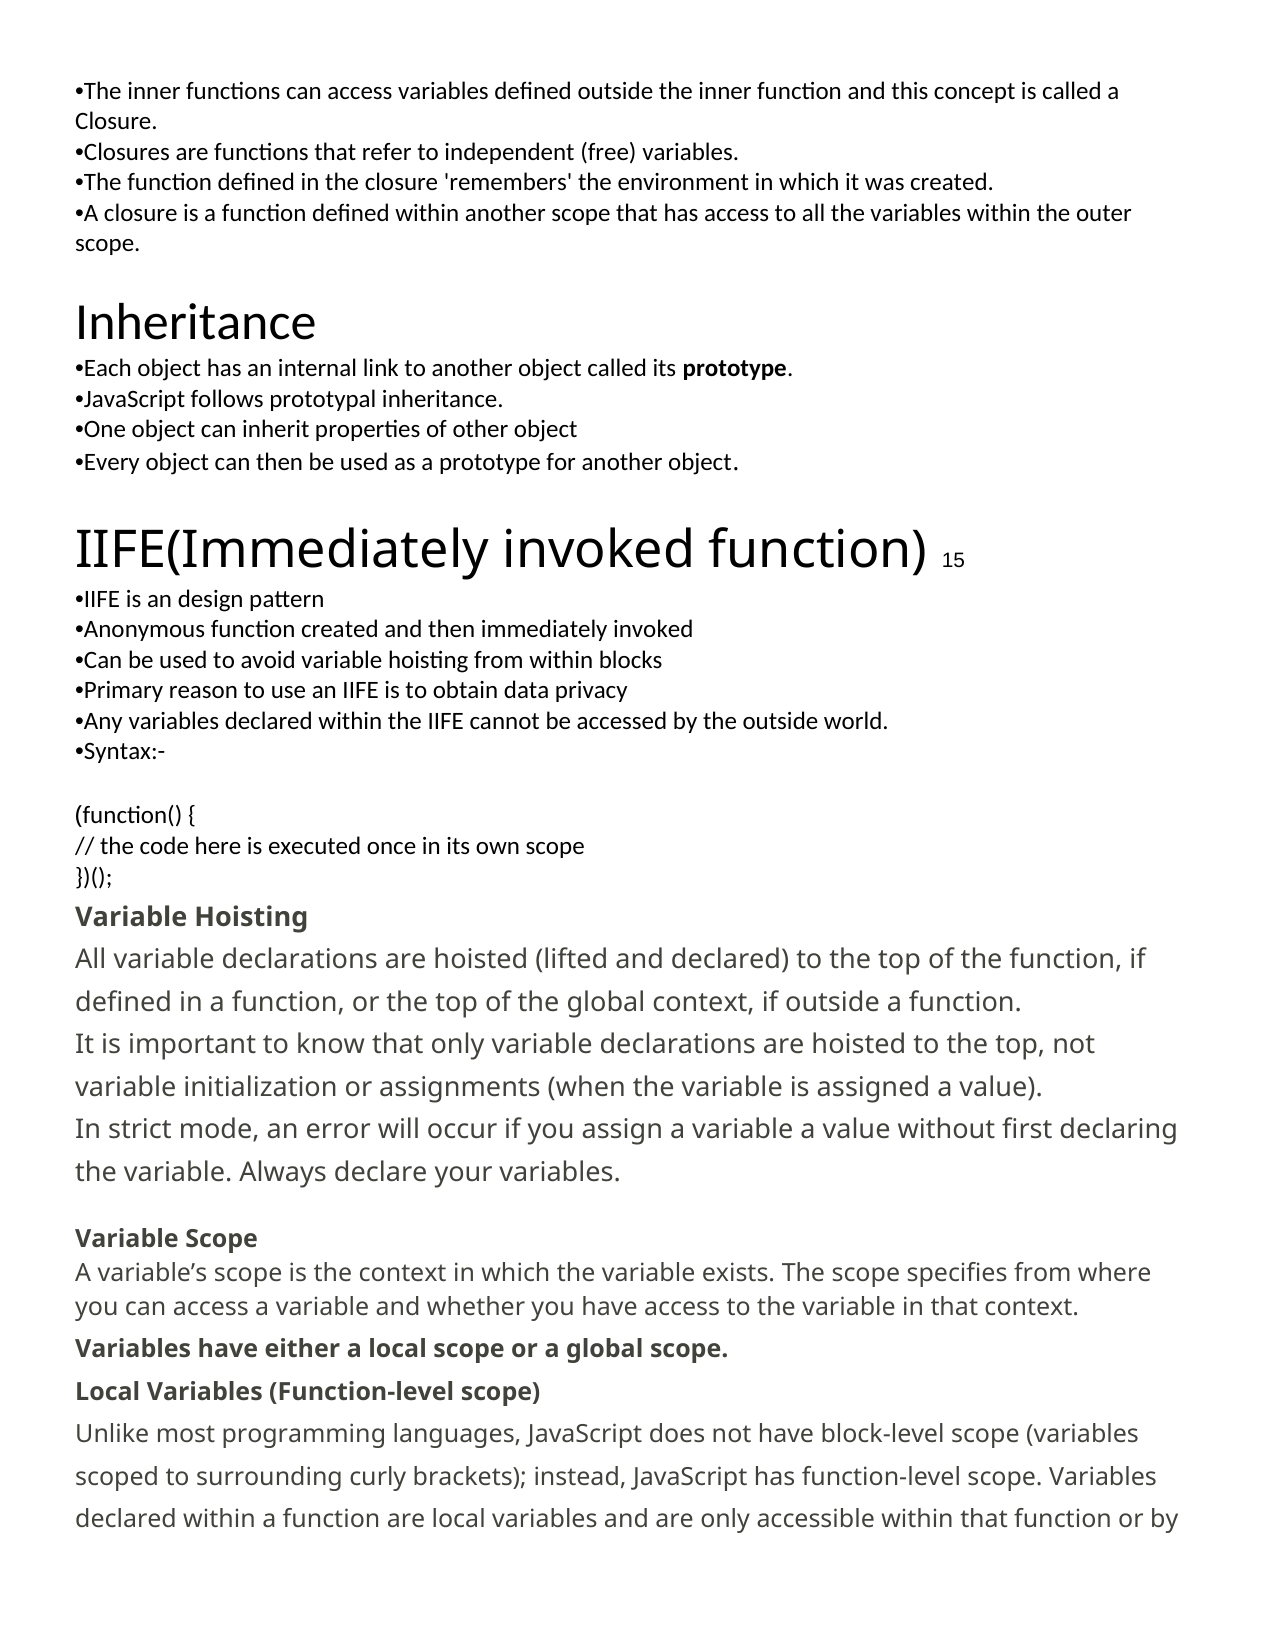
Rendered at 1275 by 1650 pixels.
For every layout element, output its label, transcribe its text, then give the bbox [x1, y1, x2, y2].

text •Primary reason to use an IIFE is to obtain data privacy [75, 674, 1200, 705]
text •Each object has an internal link to another object called its prototype. [75, 352, 1200, 383]
text // the code here is executed once in its own scope [75, 831, 1200, 861]
text •Any variables declared within the IIFE cannot be accessed by the outside world. [75, 705, 1200, 735]
text •IIFE is an design pattern [75, 583, 1200, 613]
text •JavaScript follows prototypal inheritance. [75, 383, 1200, 413]
text •Every object can then be used as a prototype for another object. [75, 444, 1200, 478]
text It is important to know that only variable declarations are hoisted to the top, not variable initialization or assignments (when the variable is assigned a value). [75, 1019, 1200, 1104]
text •Closures are functions that refer to independent (free) variables. [75, 136, 1200, 167]
text (function() { [75, 796, 1200, 831]
text Variables have either a local scope or a global scope. [75, 1322, 1200, 1365]
text IIFE(Immediately invoked function) 15 [75, 512, 1200, 583]
text Variable Scope A variable’s scope is the context in which the variable exists. The scope specifies from where you can access a variable and whether you have access to the variable in that context. [75, 1220, 1200, 1322]
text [75, 1365, 1200, 1535]
text •Anonymous function created and then immediately invoked [75, 613, 1200, 644]
text Variable Hoisting All variable declarations are hoisted (lifted and declared) to the top of the function, if defined in a function, or the top of the global context, if outside a function. [75, 892, 1200, 1019]
text •The function defined in the closure 'remembers' the environment in which it was created. [75, 167, 1200, 197]
text Inheritance [75, 289, 1200, 352]
text •Can be used to avoid variable hoisting from within blocks [75, 644, 1200, 674]
text In strict mode, an error will occur if you assign a variable a value without first declaring the variable. Always declare your variables. [75, 1104, 1200, 1189]
text •Syntax:- [75, 735, 1200, 766]
text })(); [75, 861, 1200, 892]
text •The inner functions can access variables defined outside the inner function and this concept is called a Closure. [75, 75, 1200, 136]
text •One object can inherit properties of other object [75, 413, 1200, 444]
text •A closure is a function defined within another scope that has access to all the variables within the outer scope. [75, 197, 1200, 258]
